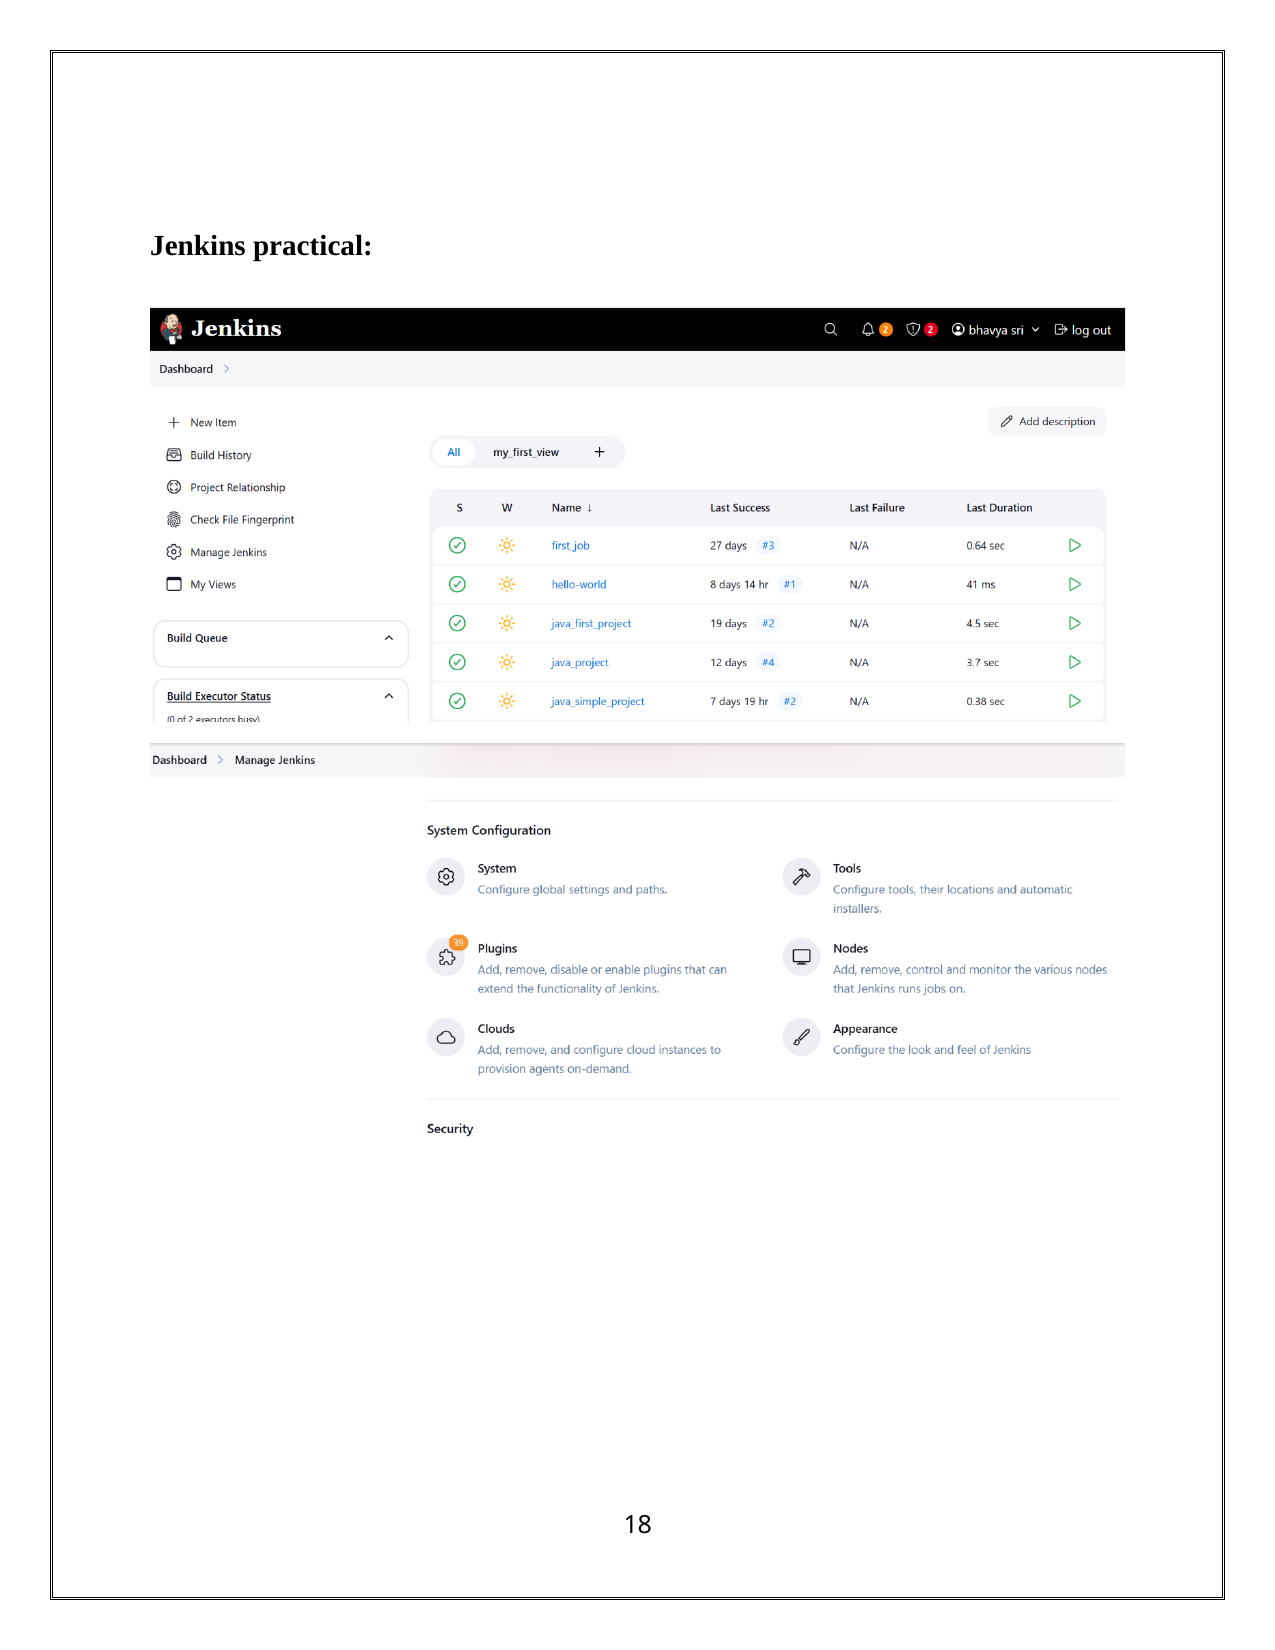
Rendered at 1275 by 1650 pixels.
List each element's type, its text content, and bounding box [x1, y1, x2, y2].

text Jenkins practical: [150, 228, 1125, 261]
picture [150, 743, 1125, 1139]
picture [150, 306, 1125, 722]
